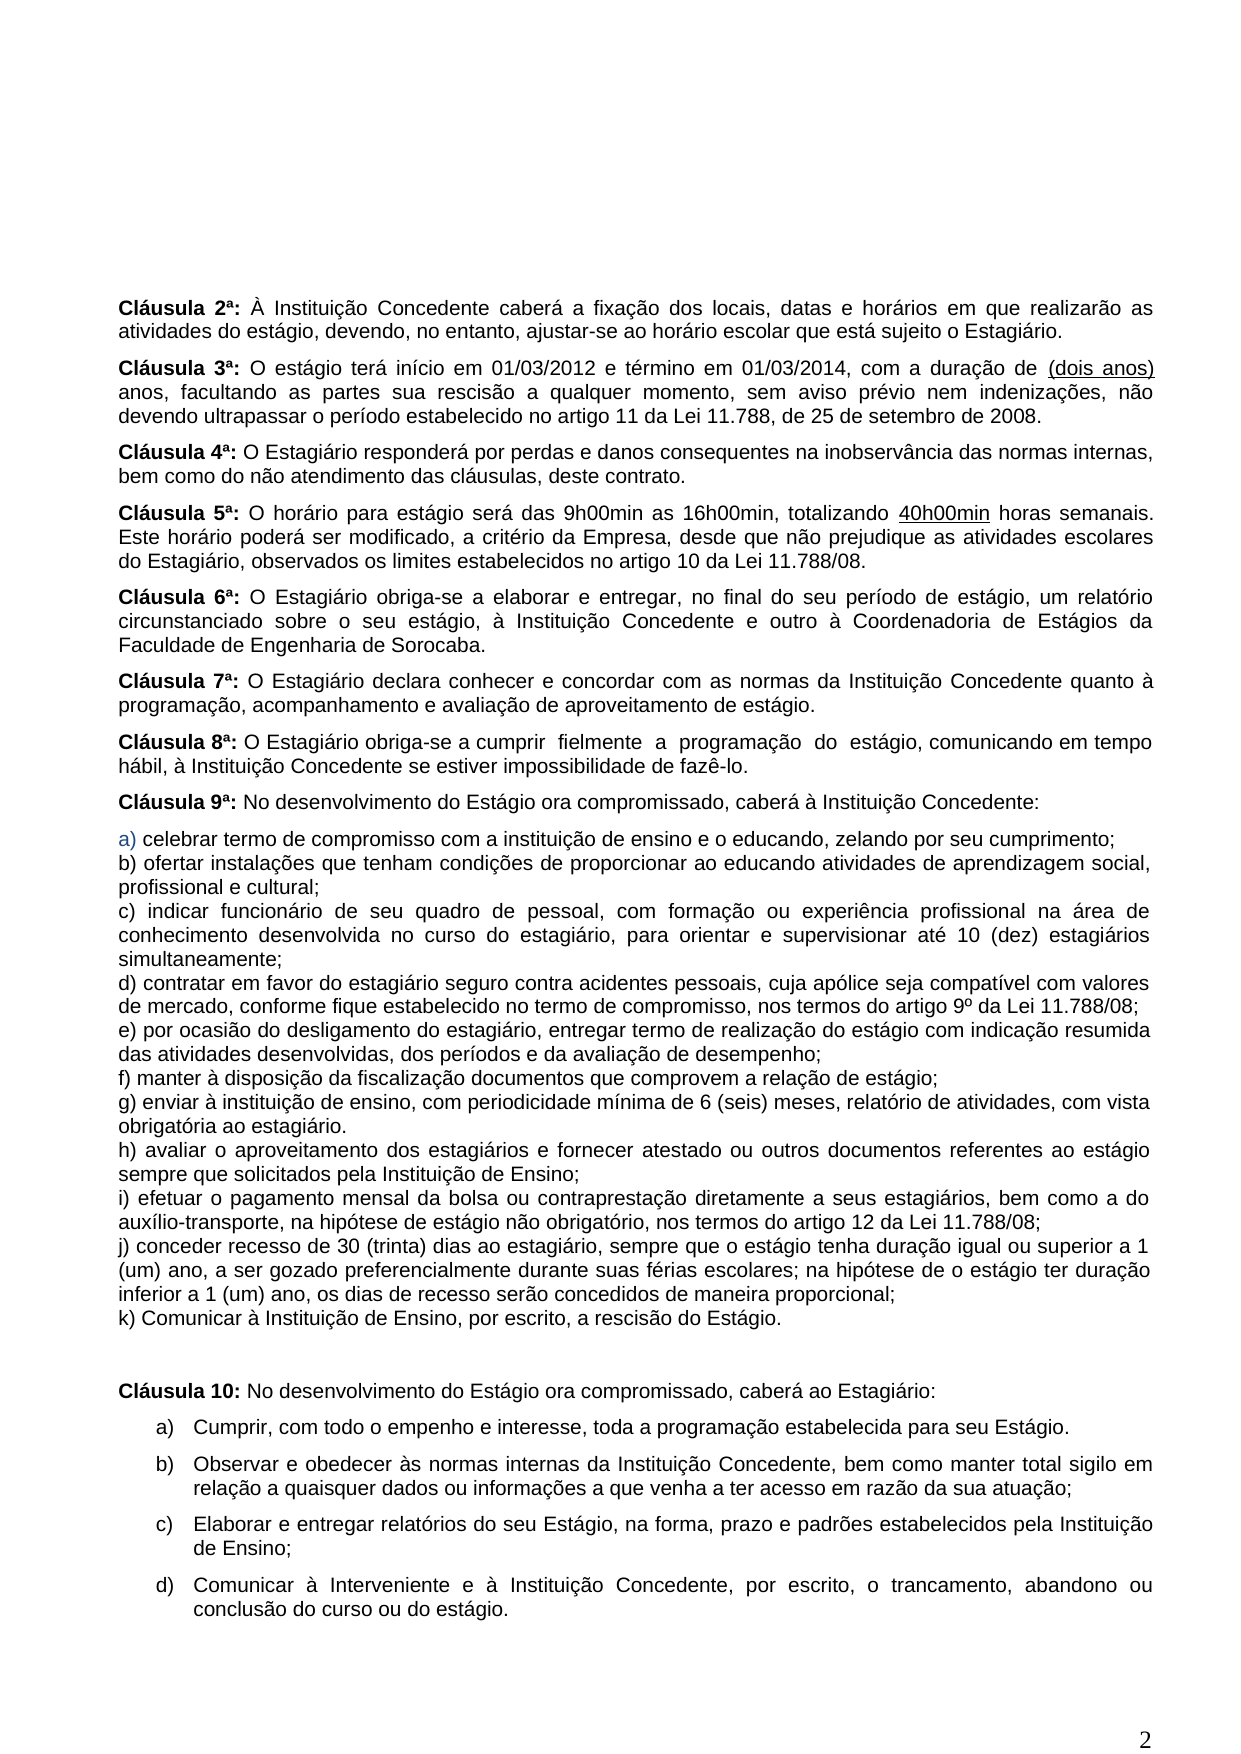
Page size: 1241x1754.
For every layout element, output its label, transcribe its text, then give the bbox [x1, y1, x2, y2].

list Comunicar à Interveniente e à Instituição Concedente, por escrito, o trancamento, abandono ou conclusão do curso ou do estágio. [156, 1572, 1154, 1620]
text d) contratar em favor do estagiário seguro contra acidentes pessoais, cuja apólice seja compatível com valores de mercado, conforme fique estabelecido no termo de compromisso, nos termos do artigo 9º da Lei 11.788/08; [118, 970, 1152, 1018]
list Cumprir, com todo o empenho e interesse, toda a programação estabelecida para seu Estágio. [156, 1415, 1154, 1439]
text g) enviar à instituição de ensino, com periodicidade mínima de 6 (seis) meses, relatório de atividades, com vista obrigatória ao estagiário. [118, 1090, 1152, 1138]
text Cláusula 8ª: O Estagiário obriga-se a cumprir fielmente a programação do estágio, comunicando em tempo hábil, à Instituição Concedente se estiver impossibilidade de fazê-lo. [118, 730, 1154, 778]
text i) efetuar o pagamento mensal da bolsa ou contraprestação diretamente a seus estagiários, bem como a do auxílio-transporte, na hipótese de estágio não obrigatório, nos termos do artigo 12 da Lei 11.788/08; [118, 1186, 1152, 1234]
list Observar e obedecer às normas internas da Instituição Concedente, bem como manter total sigilo em relação a quaisquer dados ou informações a que venha a ter acesso em razão da sua atuação; [156, 1452, 1154, 1499]
text Cláusula 9ª: No desenvolvimento do Estágio ora compromissado, caberá à Instituição Concedente: [118, 790, 1154, 814]
text Cláusula 5ª: O horário para estágio será das 9h00min as 16h00min, totalizando 40h00min horas semanais. Este horário poderá ser modificado, a critério da Empresa, desde que não prejudique as atividades escolares do Estagiário, observados os limites estabelecidos no artigo 10 da Lei 11.788/08. [118, 501, 1154, 572]
text h) avaliar o aproveitamento dos estagiários e fornecer atestado ou outros documentos referentes ao estágio sempre que solicitados pela Instituição de Ensino; [118, 1138, 1152, 1186]
text c) indicar funcionário de seu quadro de pessoal, com formação ou experiência profissional na área de conhecimento desenvolvida no curso do estagiário, para orientar e supervisionar até 10 (dez) estagiários simultaneamente; [118, 898, 1152, 970]
text Cláusula 4ª: O Estagiário responderá por perdas e danos consequentes na inobservância das normas internas, bem como do não atendimento das cláusulas, deste contrato. [118, 440, 1154, 488]
text a) celebrar termo de compromisso com a instituição de ensino e o educando, zelando por seu cumprimento; [118, 827, 1152, 851]
text b) ofertar instalações que tenham condições de proporcionar ao educando atividades de aprendizagem social, profissional e cultural; [118, 851, 1152, 898]
text f) manter à disposição da fiscalização documentos que comprovem a relação de estágio; [118, 1066, 1152, 1090]
text Cláusula 10: No desenvolvimento do Estágio ora compromissado, caberá ao Estagiário: [118, 1379, 1154, 1403]
text k) Comunicar à Instituição de Ensino, por escrito, a rescisão do Estágio. [118, 1306, 1154, 1330]
text Cláusula 6ª: O Estagiário obriga-se a elaborar e entregar, no final do seu período de estágio, um relatório circunstanciado sobre o seu estágio, à Instituição Concedente e outro à Coordenadoria de Estágios da Faculdade de Engenharia de Sorocaba. [118, 585, 1154, 657]
text Cláusula 3ª: O estágio terá início em 01/03/2012 e término em 01/03/2014, com a duração de (dois anos) anos, facultando as partes sua rescisão a qualquer momento, sem aviso prévio nem indenizações, não devendo ultrapassar o período estabelecido no artigo 11 da Lei 11.788, de 25 de setembro de 2008. [118, 356, 1154, 428]
text j) conceder recesso de 30 (trinta) dias ao estagiário, sempre que o estágio tenha duração igual ou superior a 1 (um) ano, a ser gozado preferencialmente durante suas férias escolares; na hipótese de o estágio ter duração inferior a 1 (um) ano, os dias de recesso serão concedidos de maneira proporcional; [118, 1234, 1152, 1306]
list Elaborar e entregar relatórios do seu Estágio, na forma, prazo e padrões estabelecidos pela Instituição de Ensino; [156, 1512, 1154, 1560]
text e) por ocasião do desligamento do estagiário, entregar termo de realização do estágio com indicação resumida das atividades desenvolvidas, dos períodos e da avaliação de desempenho; [118, 1018, 1152, 1066]
text Cláusula 7ª: O Estagiário declara conhecer e concordar com as normas da Instituição Concedente quanto à programação, acompanhamento e avaliação de aproveitamento de estágio. [118, 669, 1154, 717]
text Cláusula 2ª: À Instituição Concedente caberá a fixação dos locais, datas e horários em que realizarão as atividades do estágio, devendo, no entanto, ajustar-se ao horário escolar que está sujeito o Estagiário. [118, 295, 1154, 343]
